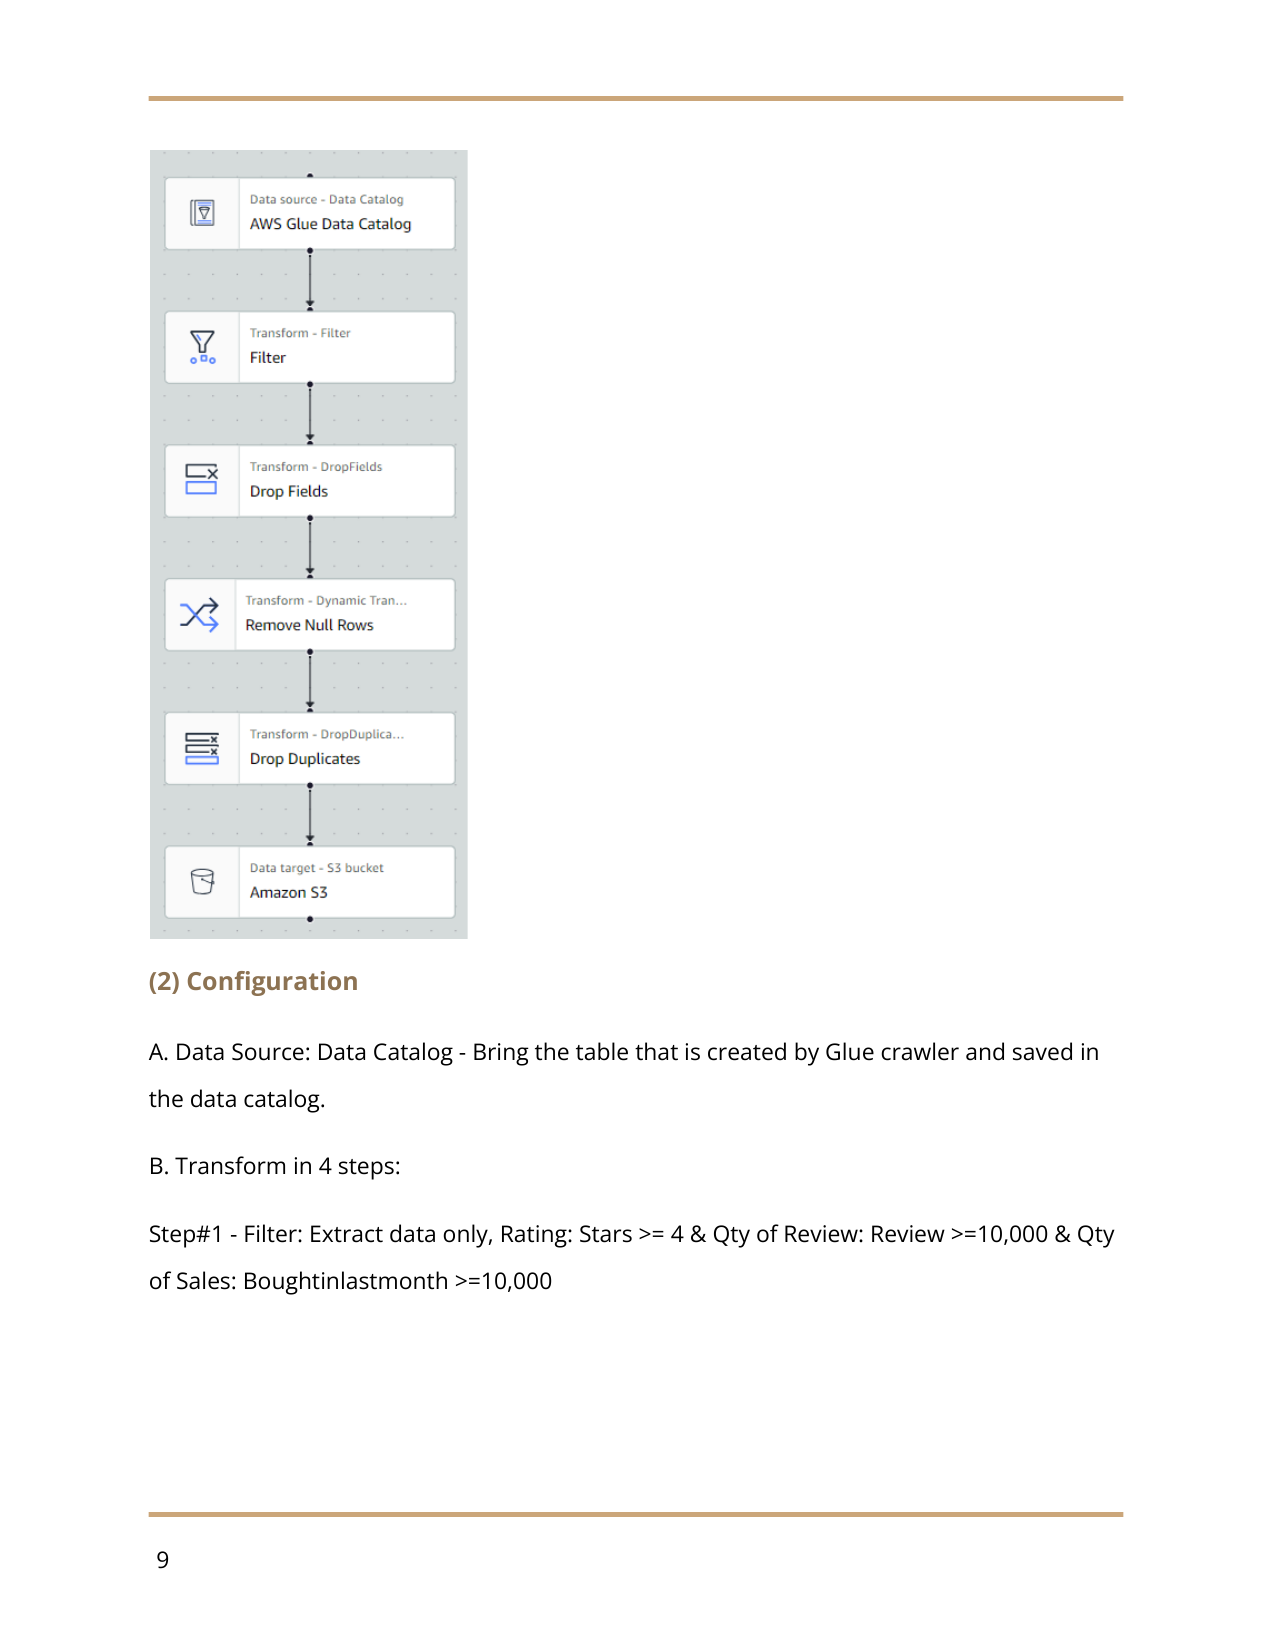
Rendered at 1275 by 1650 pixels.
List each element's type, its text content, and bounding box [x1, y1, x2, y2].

picture [148, 96, 1124, 101]
picture [148, 1512, 1124, 1517]
text B. Transform in 4 steps: [148, 1150, 1125, 1181]
picture [150, 150, 468, 939]
text A. Data Source: Data Catalog - Bring the table that is created by Glue crawler and saved in the data catalog. [148, 1036, 1125, 1114]
text Step#1 - Filter: Extract data only, Rating: Stars >= 4 & Qty of Review: Review >=10,000 & Qty of Sales: Boughtinlastmonth >=10,000 [148, 1218, 1125, 1296]
subtitle (2) Configuration [148, 964, 1125, 998]
